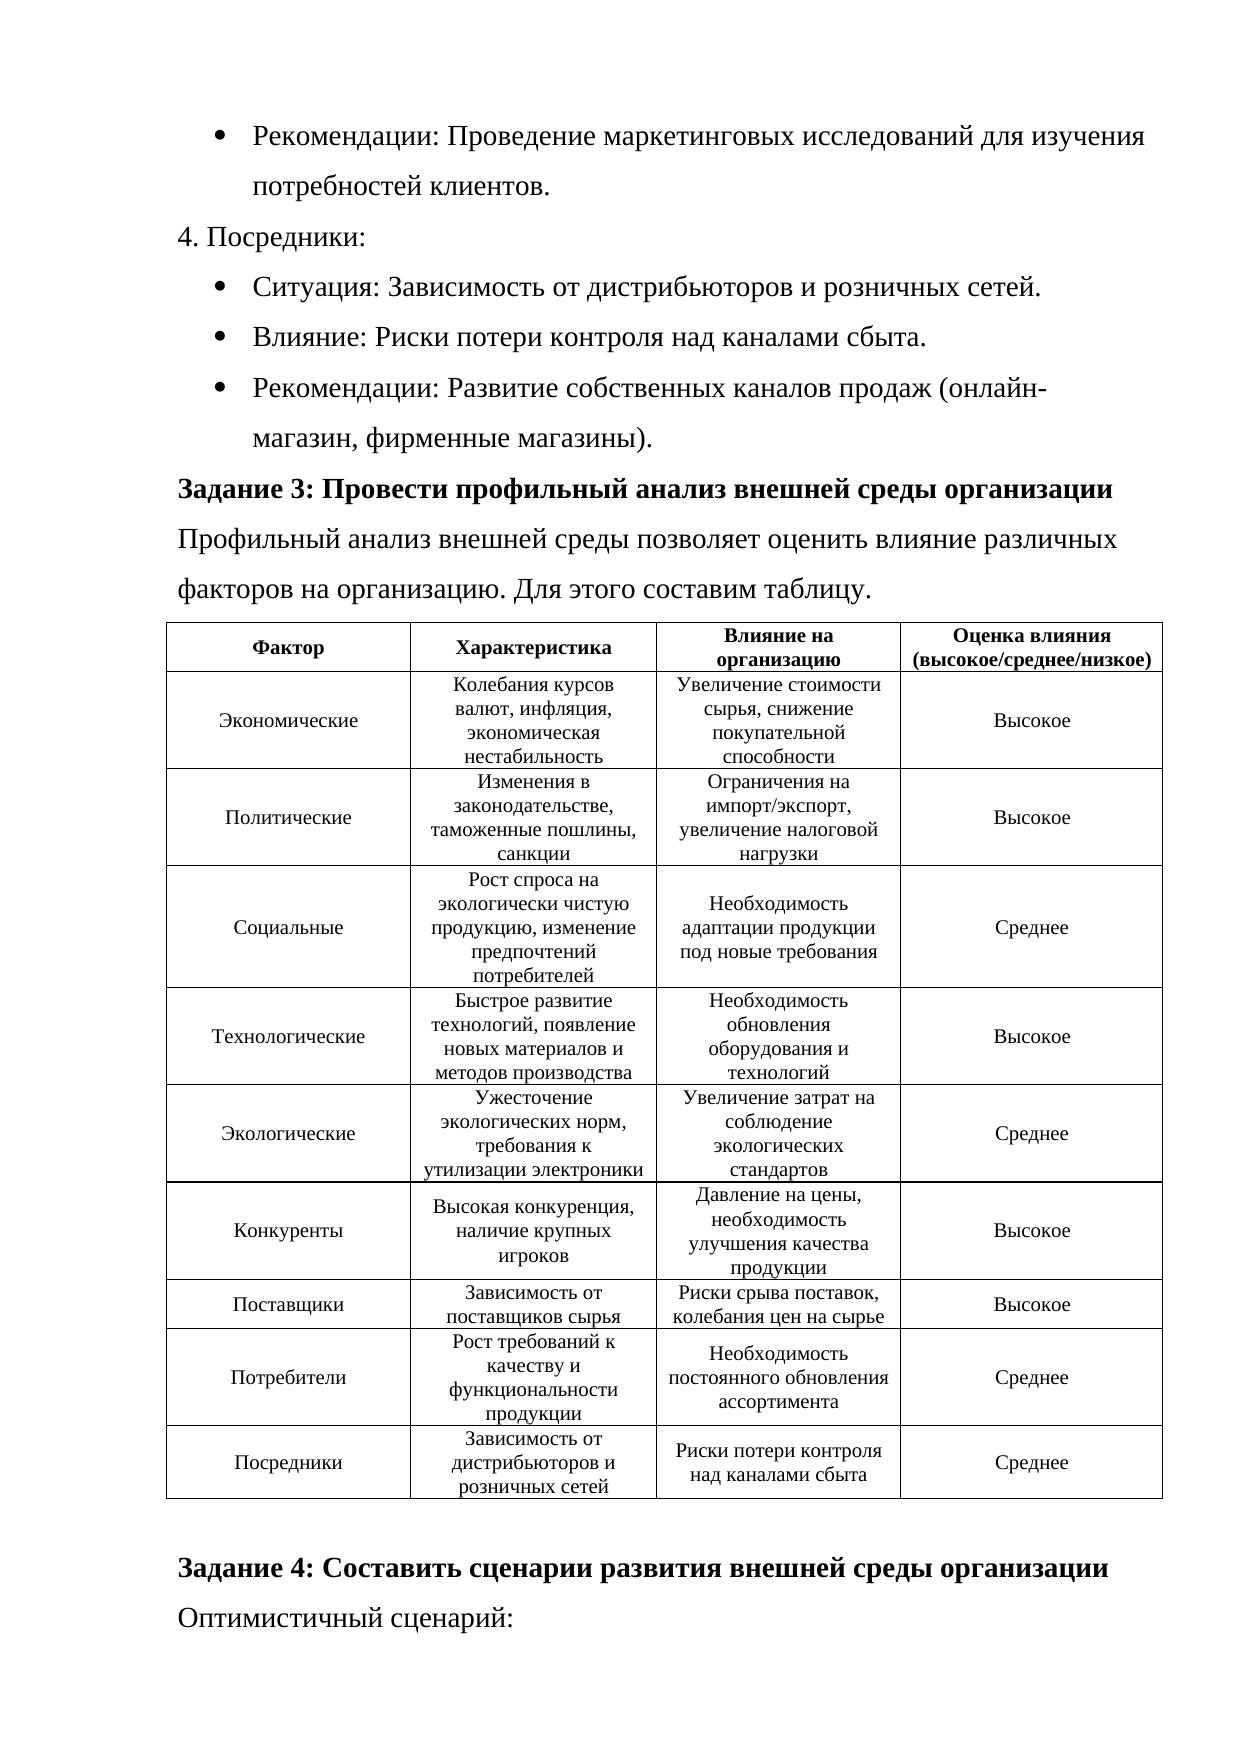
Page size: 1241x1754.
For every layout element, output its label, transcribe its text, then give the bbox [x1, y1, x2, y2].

table_cell Необходимость обновления оборудования и технологий [657, 988, 900, 1084]
table_header Фактор [167, 623, 410, 671]
table_cell Ужесточение экологических норм, требования к утилизации электроники [411, 1085, 656, 1181]
text Ситуация: Зависимость от дистрибьюторов и розничных сетей. [215, 269, 1152, 303]
text Рекомендации: Развитие собственных каналов продаж (онлайн-магазин, фирменные магазины). [215, 370, 1152, 454]
table_cell Рост спроса на экологически чистую продукцию, изменение предпочтений потребителей [411, 866, 656, 987]
table_cell Среднее [901, 1426, 1162, 1498]
table_cell Посредники [167, 1426, 410, 1498]
table_cell Высокое [901, 769, 1162, 865]
table_cell Давление на цены, необходимость улучшения качества продукции [657, 1183, 900, 1279]
table_cell Увеличение стоимости сырья, снижение покупательной способности [657, 672, 900, 768]
table_header Влияние на организацию [657, 623, 900, 671]
table_cell Высокое [901, 988, 1162, 1084]
table_cell Высокое [901, 1183, 1162, 1279]
table_cell Увеличение затрат на соблюдение экологических стандартов [657, 1085, 900, 1181]
table_cell Колебания курсов валют, инфляция, экономическая нестабильность [411, 672, 656, 768]
table_cell Быстрое развитие технологий, появление новых материалов и методов производства [411, 988, 656, 1084]
table_cell Риски срыва поставок, колебания цен на сырье [657, 1280, 900, 1328]
table_cell Потребители [167, 1329, 410, 1425]
text Оптимистичный сценарий: [177, 1600, 1152, 1633]
table_cell Рост требований к качеству и функциональности продукции [411, 1329, 656, 1425]
text 4. Посредники: [177, 219, 1152, 252]
table_cell Социальные [167, 866, 410, 987]
table_cell Политические [167, 769, 410, 865]
text Влияние: Риски потери контроля над каналами сбыта. [215, 319, 1152, 353]
table_cell Высокая конкуренция, наличие крупных игроков [411, 1183, 656, 1279]
table_cell Необходимость постоянного обновления ассортимента [657, 1329, 900, 1425]
table_cell Поставщики [167, 1280, 410, 1328]
table_cell Технологические [167, 988, 410, 1084]
text Рекомендации: Проведение маркетинговых исследований для изучения потребностей клиентов. [215, 118, 1152, 202]
table_cell Необходимость адаптации продукции под новые требования [657, 866, 900, 987]
table_cell Зависимость от поставщиков сырья [411, 1280, 656, 1328]
table_cell Экономические [167, 672, 410, 768]
text Задание 3: Провести профильный анализ внешней среды организации [177, 471, 1152, 504]
table_cell Экологические [167, 1085, 410, 1181]
text Задание 4: Составить сценарии развития внешней среды организации [177, 1550, 1152, 1583]
table_cell Среднее [901, 866, 1162, 987]
text Профильный анализ внешней среды позволяет оценить влияние различных факторов на организацию. Для этого составим таблицу. [177, 521, 1152, 605]
table_cell Среднее [901, 1085, 1162, 1181]
table_cell Высокое [901, 1280, 1162, 1328]
table_cell Ограничения на импорт/экспорт, увеличение налоговой нагрузки [657, 769, 900, 865]
table_cell Высокое [901, 672, 1162, 768]
table_cell Среднее [901, 1329, 1162, 1425]
table_cell Риски потери контроля над каналами сбыта [657, 1426, 900, 1498]
table_cell Конкуренты [167, 1183, 410, 1279]
table_header Характеристика [411, 623, 656, 671]
table_cell Зависимость от дистрибьюторов и розничных сетей [411, 1426, 656, 1498]
table_cell Изменения в законодательстве, таможенные пошлины, санкции [411, 769, 656, 865]
table_header Оценка влияния (высокое/среднее/низкое) [901, 623, 1162, 671]
